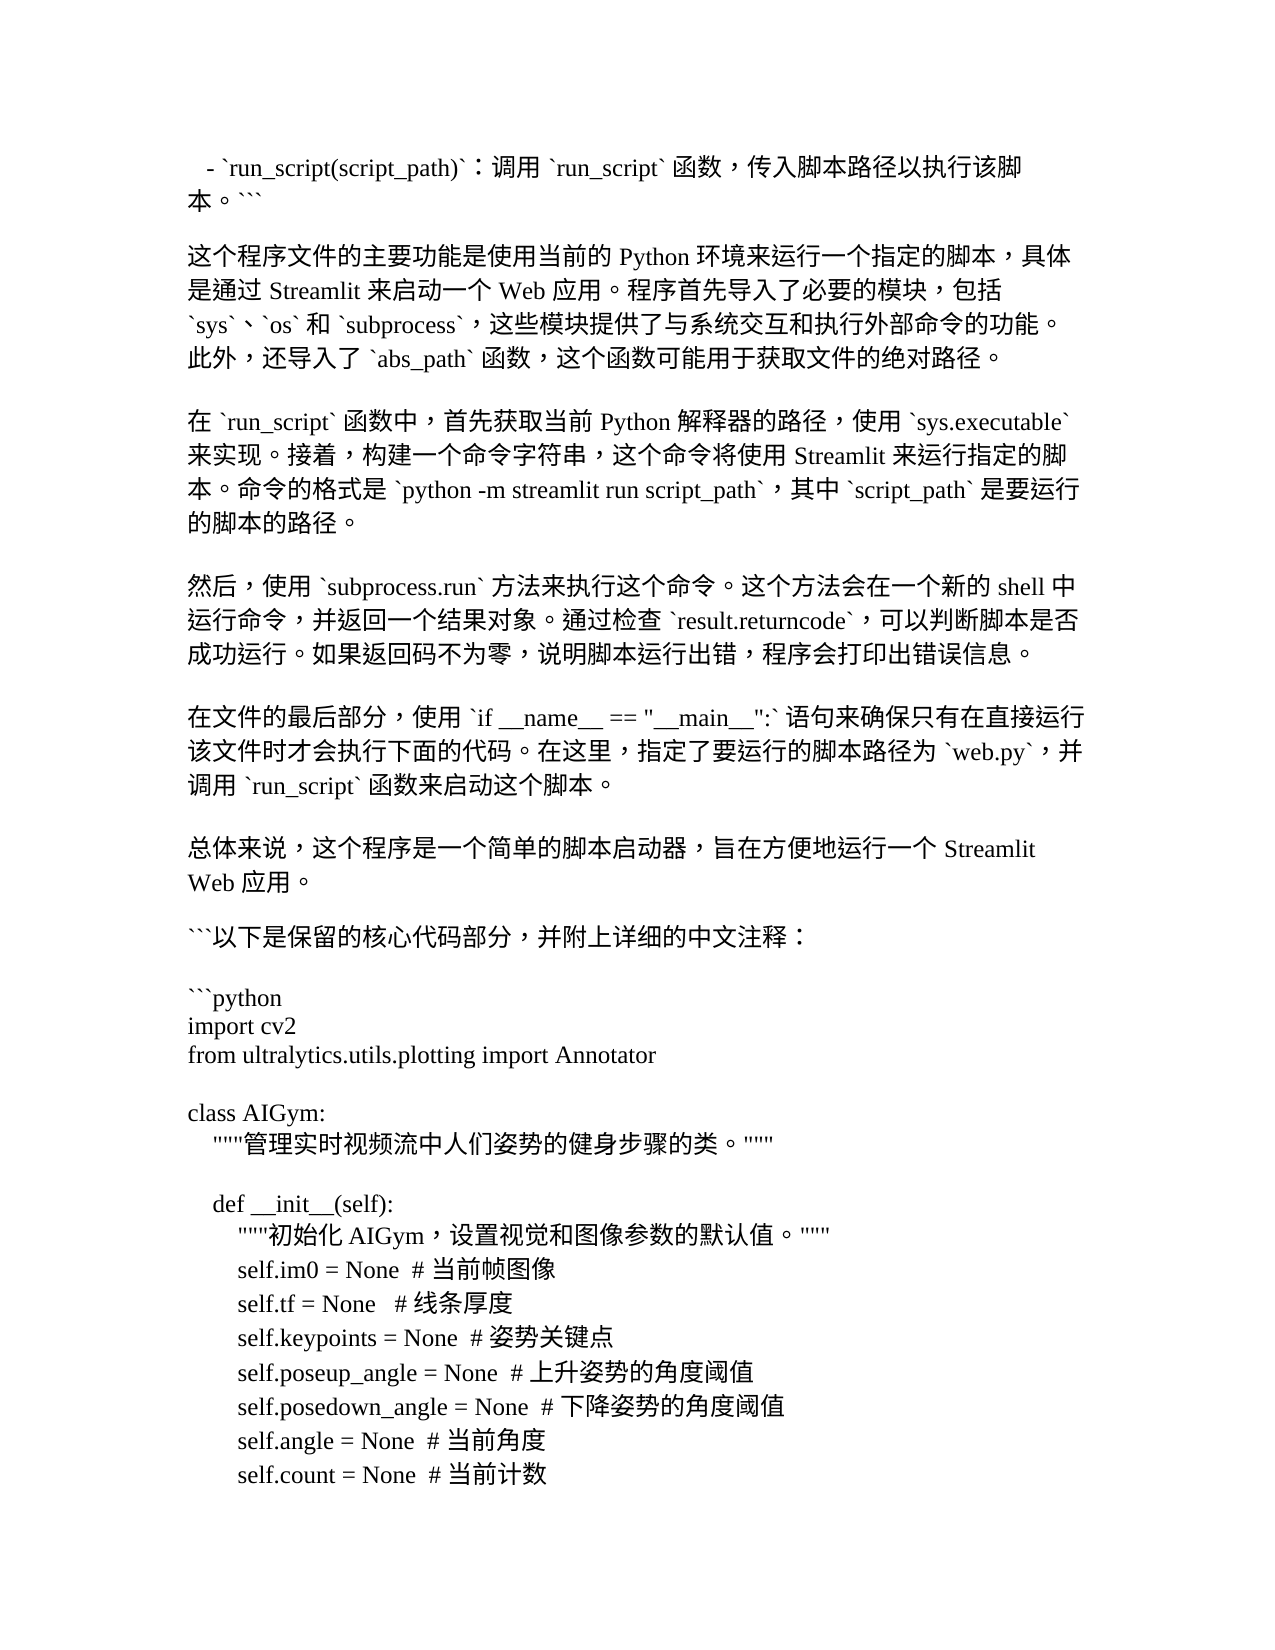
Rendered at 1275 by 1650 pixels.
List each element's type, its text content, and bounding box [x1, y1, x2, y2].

text 这个程序文件的主要功能是使用当前的 Python 环境来运行一个指定的脚本，具体是通过 Streamlit 来启动一个 Web 应用。程序首先导入了必要的模块，包括 `sys`、`os` 和 `subprocess`，这些模块提供了与系统交互和执行外部命令的功能。此外，还导入了 `abs_path` 函数，这个函数可能用于获取文件的绝对路径。 在 `run_script` 函数中，首先获取当前 Python 解释器的路径，使用 `sys.executable` 来实现。接着，构建一个命令字符串，这个命令将使用 Streamlit 来运行指定的脚本。命令的格式是 `python -m streamlit run script_path`，其中 `script_path` 是要运行的脚本的路径。 然后，使用 `subprocess.run` 方法来执行这个命令。这个方法会在一个新的 shell 中运行命令，并返回一个结果对象。通过检查 `result.returncode`，可以判断脚本是否成功运行。如果返回码不为零，说明脚本运行出错，程序会打印出错误信息。 在文件的最后部分，使用 `if __name__ == "__main__":` 语句来确保只有在直接运行该文件时才会执行下面的代码。在这里，指定了要运行的脚本路径为 `web.py`，并调用 `run_script` 函数来启动这个脚本。 总体来说，这个程序是一个简单的脚本启动器，旨在方便地运行一个 Streamlit Web 应用。 [187, 239, 1087, 899]
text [187, 150, 1087, 218]
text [187, 920, 1087, 1490]
